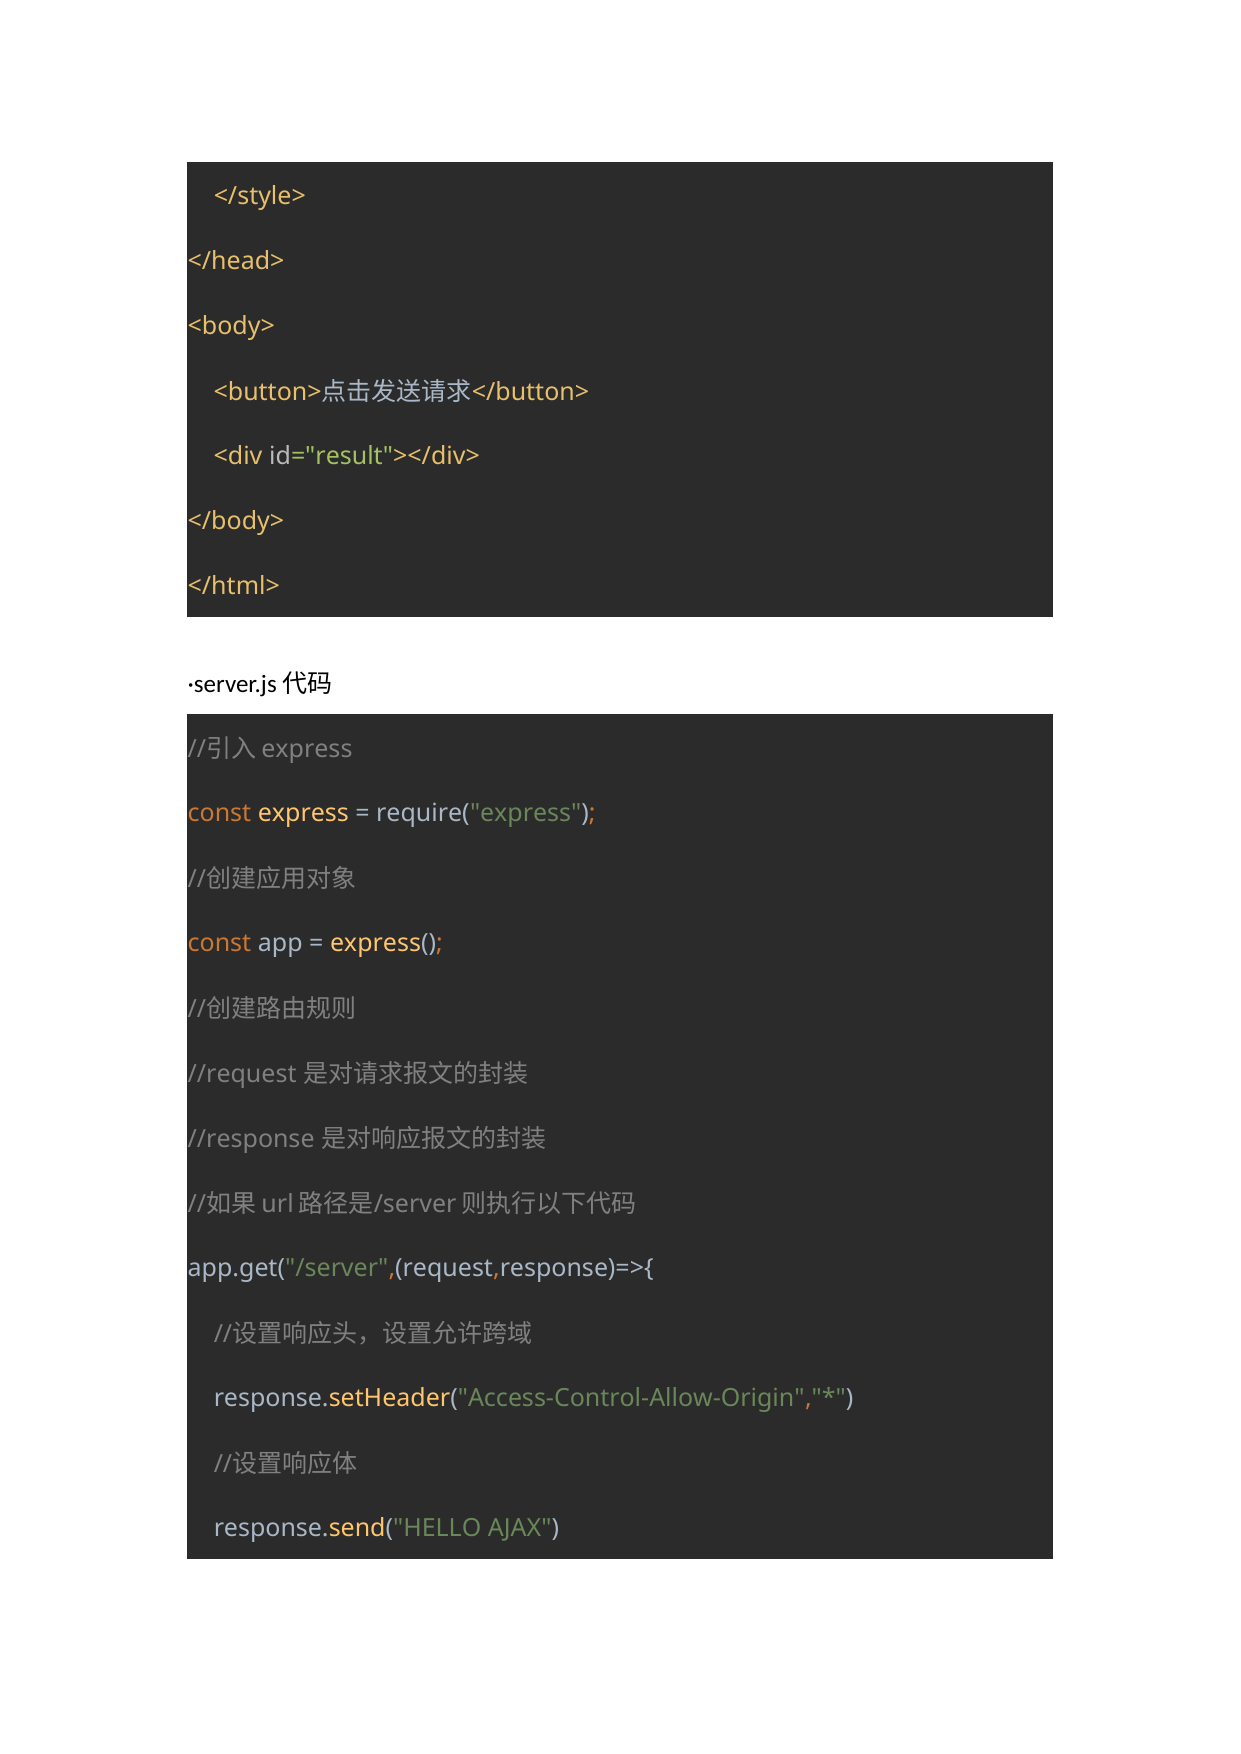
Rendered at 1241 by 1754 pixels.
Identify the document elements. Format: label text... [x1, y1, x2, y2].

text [187, 162, 1053, 617]
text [187, 714, 1053, 1559]
text ·server.js代码 [187, 649, 1053, 714]
